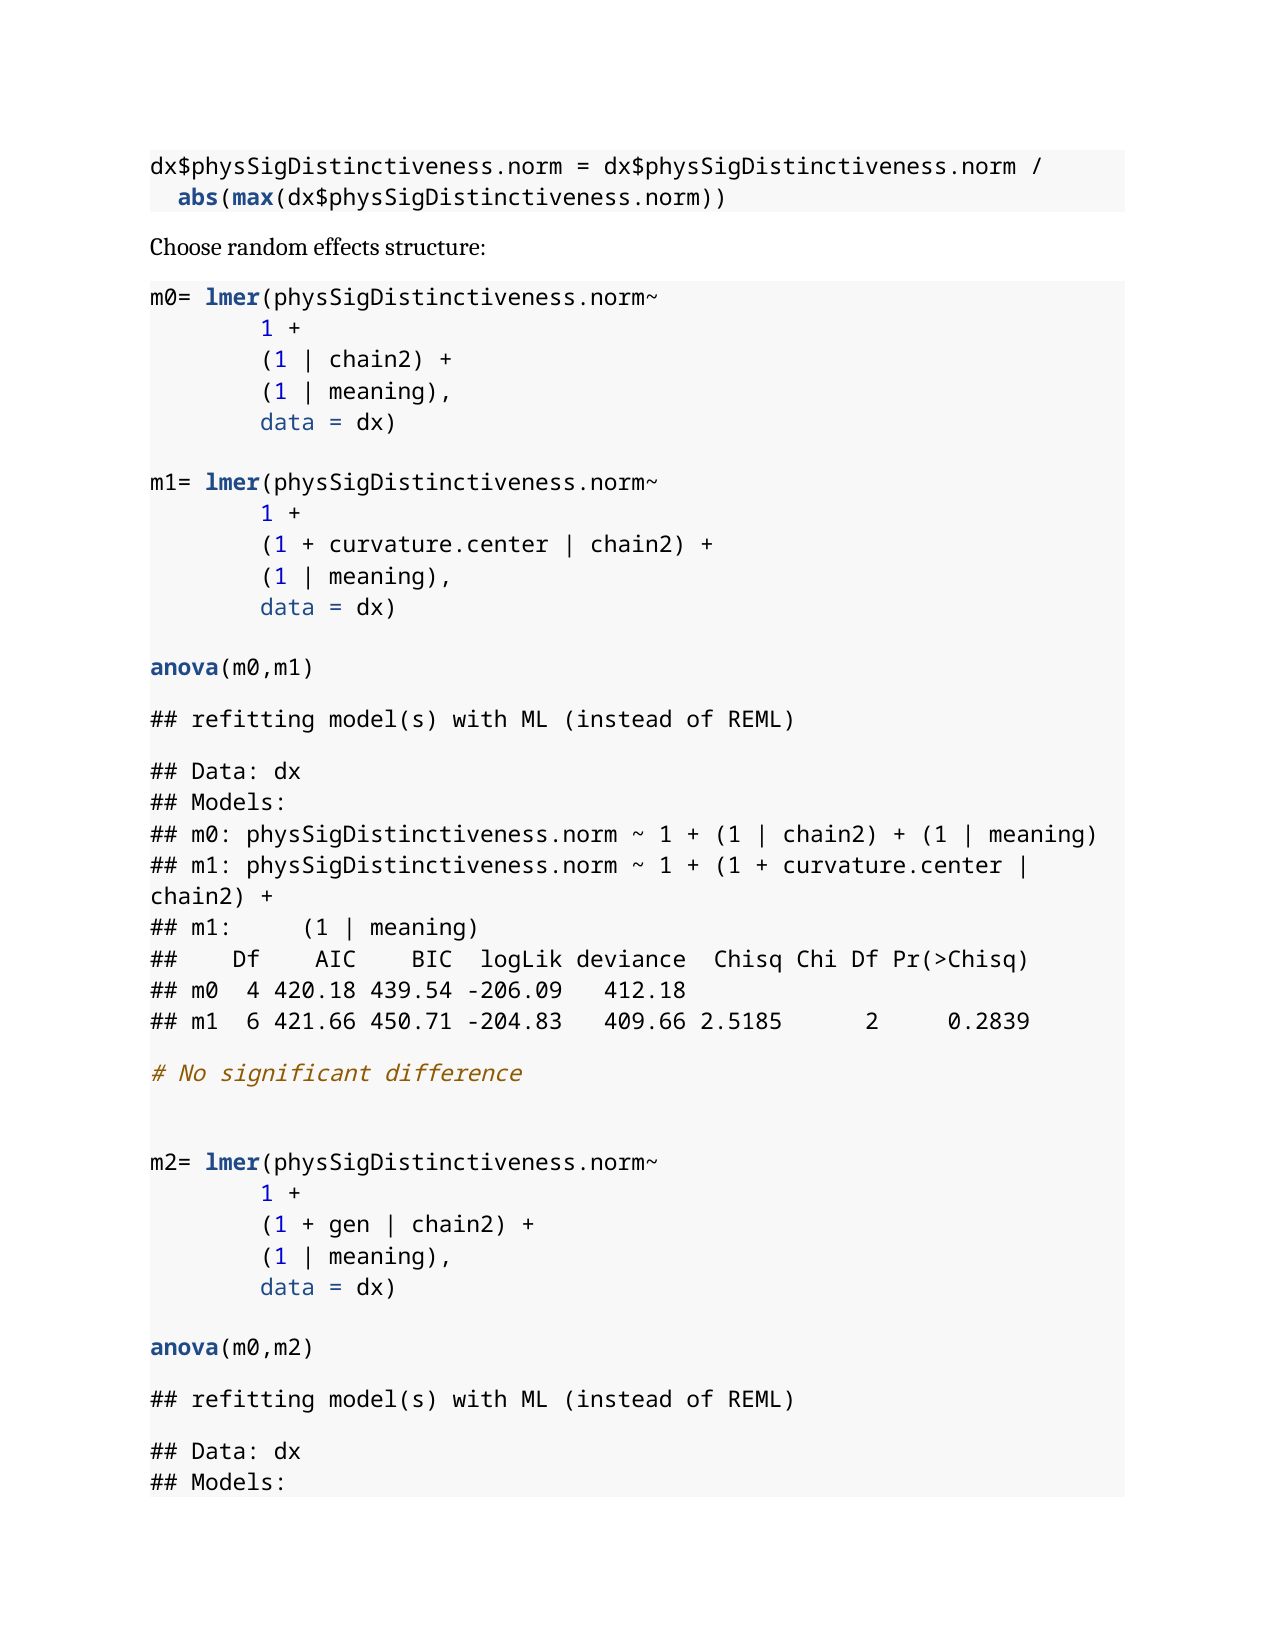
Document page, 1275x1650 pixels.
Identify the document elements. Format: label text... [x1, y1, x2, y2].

text Choose random effects structure: [150, 233, 1125, 262]
text m0= lmer(physSigDistinctiveness.norm~ 1 + (1 | chain2) + (1 | meaning), data = dx) m1= lmer(physSigDistinctiveness.norm~ 1 + (1 + curvature.center | chain2) + (1 | meaning), data = dx) anova(m0,m1) [150, 281, 1125, 682]
text ## refitting model(s) with ML (instead of REML) [150, 703, 1125, 734]
text # No significant difference m2= lmer(physSigDistinctiveness.norm~ 1 + (1 + gen | chain2) + (1 | meaning), data = dx) anova(m0,m2) [150, 1057, 1125, 1362]
text ## refitting model(s) with ML (instead of REML) [150, 1383, 1125, 1414]
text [150, 1435, 1125, 1497]
text ## Data: dx ## Models: ## m0: physSigDistinctiveness.norm ~ 1 + (1 | chain2) + (1 | meaning) ## m1: physSigDistinctiveness.norm ~ 1 + (1 + curvature.center | chain2) + ## m1: (1 | meaning) ## Df AIC BIC logLik deviance Chisq Chi Df Pr(>Chisq) ## m0 4 420.18 439.54 -206.09 412.18 ## m1 6 421.66 450.71 -204.83 409.66 2.5185 2 0.2839 [150, 755, 1125, 1036]
